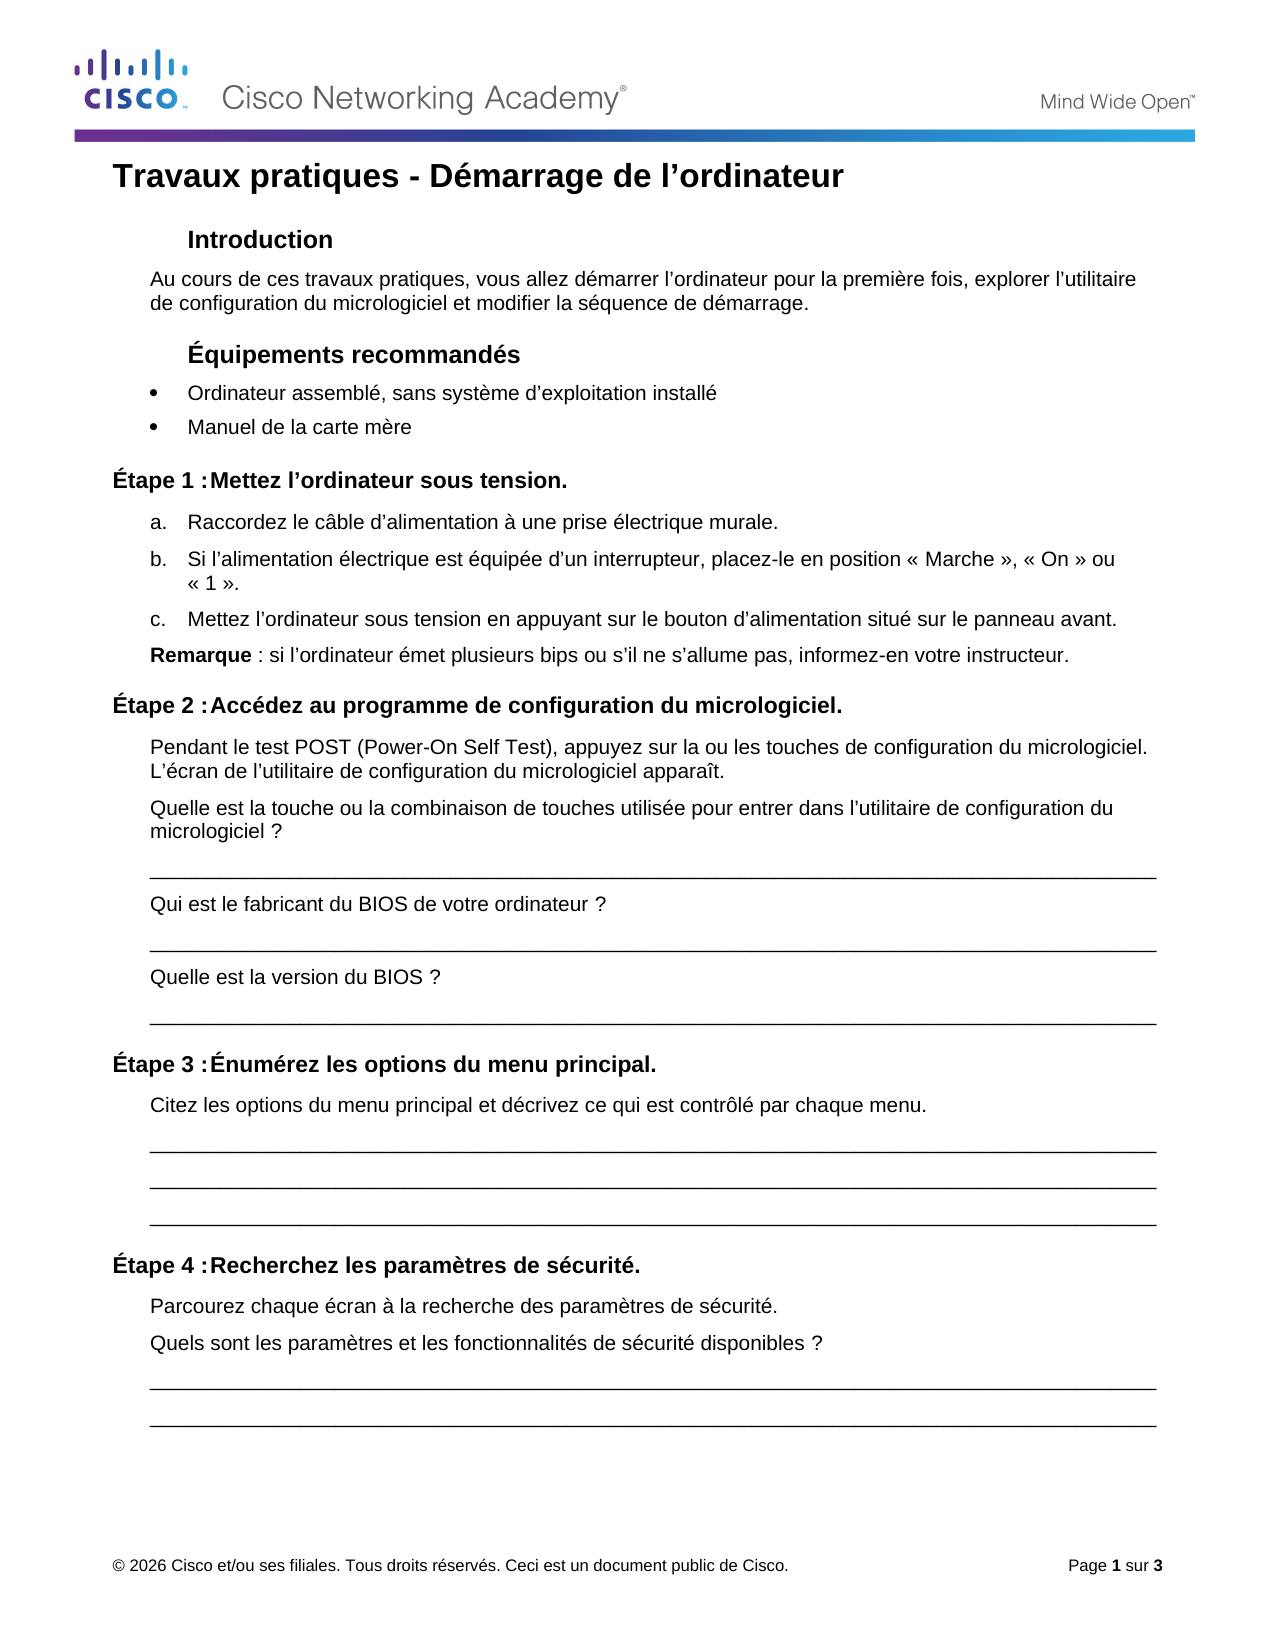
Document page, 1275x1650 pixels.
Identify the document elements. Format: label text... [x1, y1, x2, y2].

text _______________________________________________________________________________________ [150, 1002, 1162, 1026]
text Mettez l’ordinateur sous tension. [112, 467, 1162, 494]
text Énumérez les options du menu principal. [112, 1051, 1162, 1077]
text Quelle est la touche ou la combinaison de touches utilisée pour entrer dans l’utilitaire de configuration du micrologiciel ? [150, 795, 1162, 843]
text _______________________________________________________________________________________ [150, 1404, 1162, 1428]
title Travaux pratiques - Démarrage de l’ordinateur [112, 156, 1162, 195]
text Ordinateur assemblé, sans système d’exploitation installé [150, 381, 1162, 405]
text Mettez l’ordinateur sous tension en appuyant sur le bouton d’alimentation situé sur le panneau avant. [150, 607, 1162, 631]
text Pendant le test POST (Power-On Self Test), appuyez sur la ou les touches de configuration du micrologiciel. L’écran de l’utilitaire de configuration du micrologiciel apparaît. [150, 735, 1162, 783]
text Citez les options du menu principal et décrivez ce qui est contrôlé par chaque menu. [150, 1093, 1162, 1117]
text Accédez au programme de configuration du micrologiciel. [112, 692, 1162, 719]
text Équipements recommandés [112, 339, 1162, 368]
text Recherchez les paramètres de sécurité. [112, 1252, 1162, 1278]
text _______________________________________________________________________________________ [150, 1203, 1162, 1227]
text Quels sont les paramètres et les fonctionnalités de sécurité disponibles ? [150, 1331, 1162, 1355]
text Si l’alimentation électrique est équipée d’un interrupteur, placez-le en position « Marche », « On » ou « 1 ». [150, 546, 1162, 594]
text Introduction [112, 225, 1162, 254]
text Remarque : si l’ordinateur émet plusieurs bips ou s’il ne s’allume pas, informez-en votre instructeur. [150, 643, 1162, 667]
text Manuel de la carte mère [150, 415, 1162, 439]
text _______________________________________________________________________________________ [150, 1367, 1162, 1391]
text Parcourez chaque écran à la recherche des paramètres de sécurité. [150, 1294, 1162, 1318]
text Qui est le fabricant du BIOS de votre ordinateur ? [150, 892, 1162, 916]
text Au cours de ces travaux pratiques, vous allez démarrer l’ordinateur pour la première fois, explorer l’utilitaire de configuration du micrologiciel et modifier la séquence de démarrage. [150, 267, 1162, 314]
picture [0, 30, 1273, 142]
text _______________________________________________________________________________________ [150, 856, 1162, 880]
text _______________________________________________________________________________________ [150, 929, 1162, 953]
text _______________________________________________________________________________________ [150, 1166, 1162, 1190]
text _______________________________________________________________________________________ [150, 1130, 1162, 1154]
text Quelle est la version du BIOS ? [150, 965, 1162, 989]
text Raccordez le câble d’alimentation à une prise électrique murale. [150, 510, 1162, 534]
